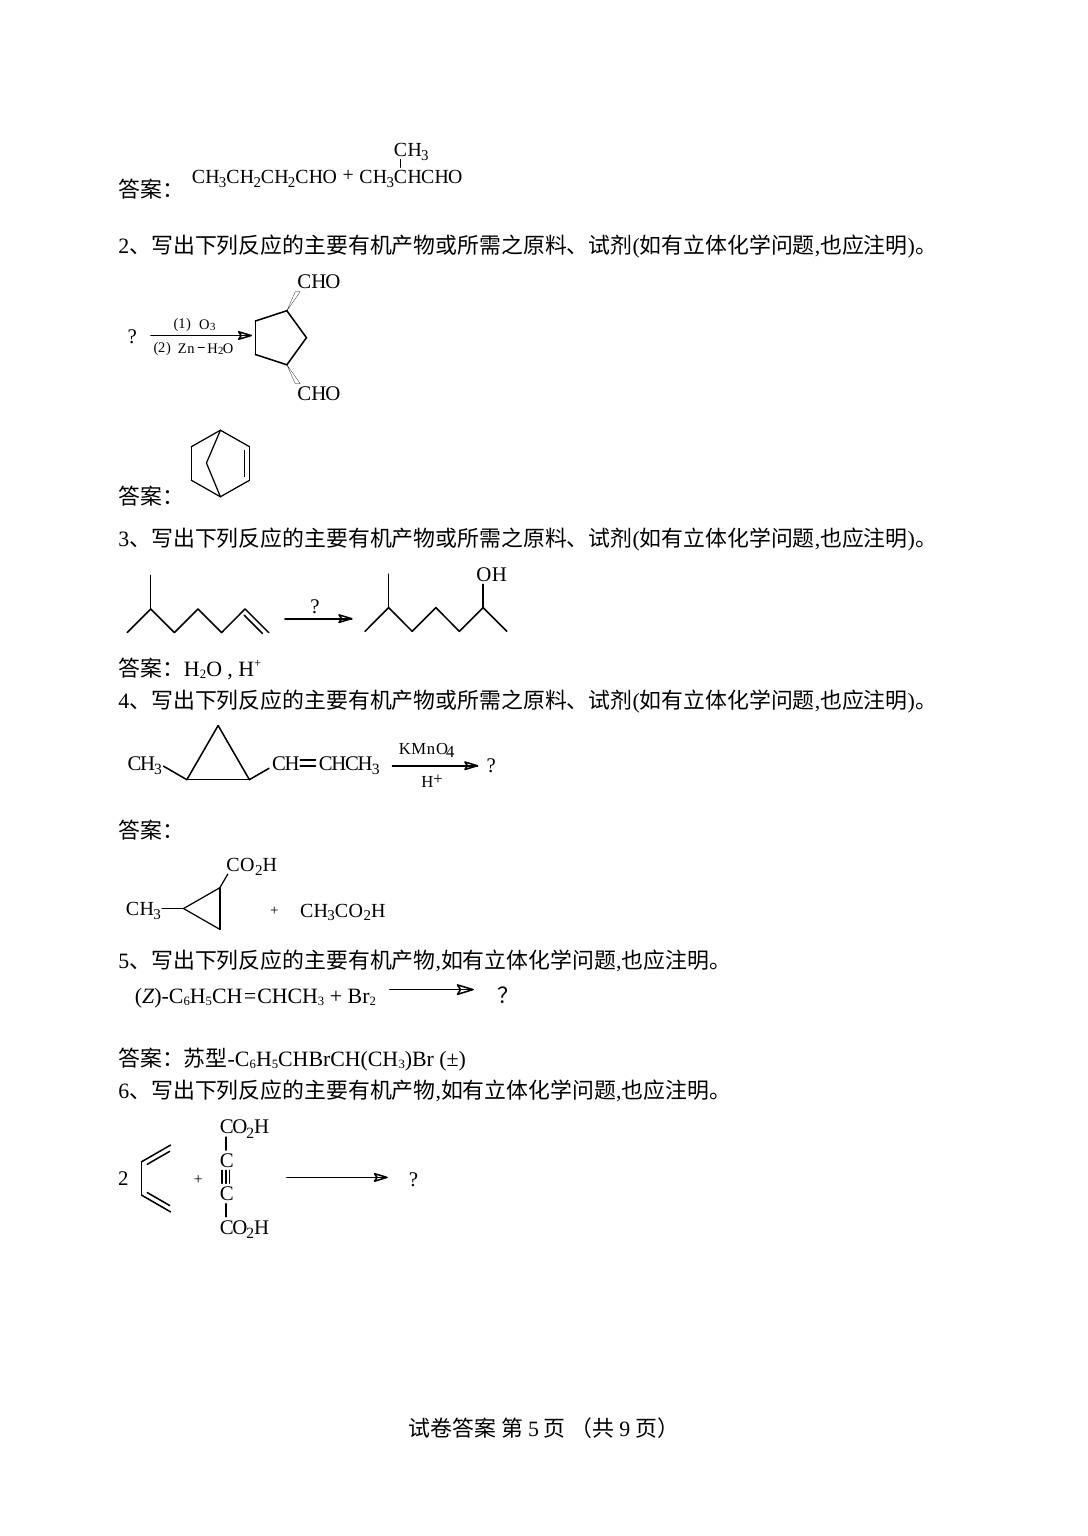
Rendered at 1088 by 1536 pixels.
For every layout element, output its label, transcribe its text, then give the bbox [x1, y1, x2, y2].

text (Z)-C6H5CH=CHCH3 + Br2 ？ [118, 976, 969, 1041]
text 3、写出下列反应的主要有机产物或所需之原料、试剂(如有立体化学问题,也应注明)。 [118, 521, 969, 553]
text 答案： [118, 813, 969, 846]
text 答案：苏型-C6H5CHBrCH(CH3)Br (±) [118, 1041, 969, 1073]
text 答案： [118, 131, 969, 228]
text 6、写出下列反应的主要有机产物,如有立体化学问题,也应注明。 [118, 1073, 969, 1106]
text 答案：H2O , H+ [118, 651, 969, 683]
text 4、写出下列反应的主要有机产物或所需之原料、试剂(如有立体化学问题,也应注明)。 [118, 683, 969, 716]
text 答案： [118, 423, 969, 521]
text 5、写出下列反应的主要有机产物,如有立体化学问题,也应注明。 [118, 943, 969, 976]
text 2、写出下列反应的主要有机产物或所需之原料、试剂(如有立体化学问题,也应注明)。 [118, 228, 969, 261]
